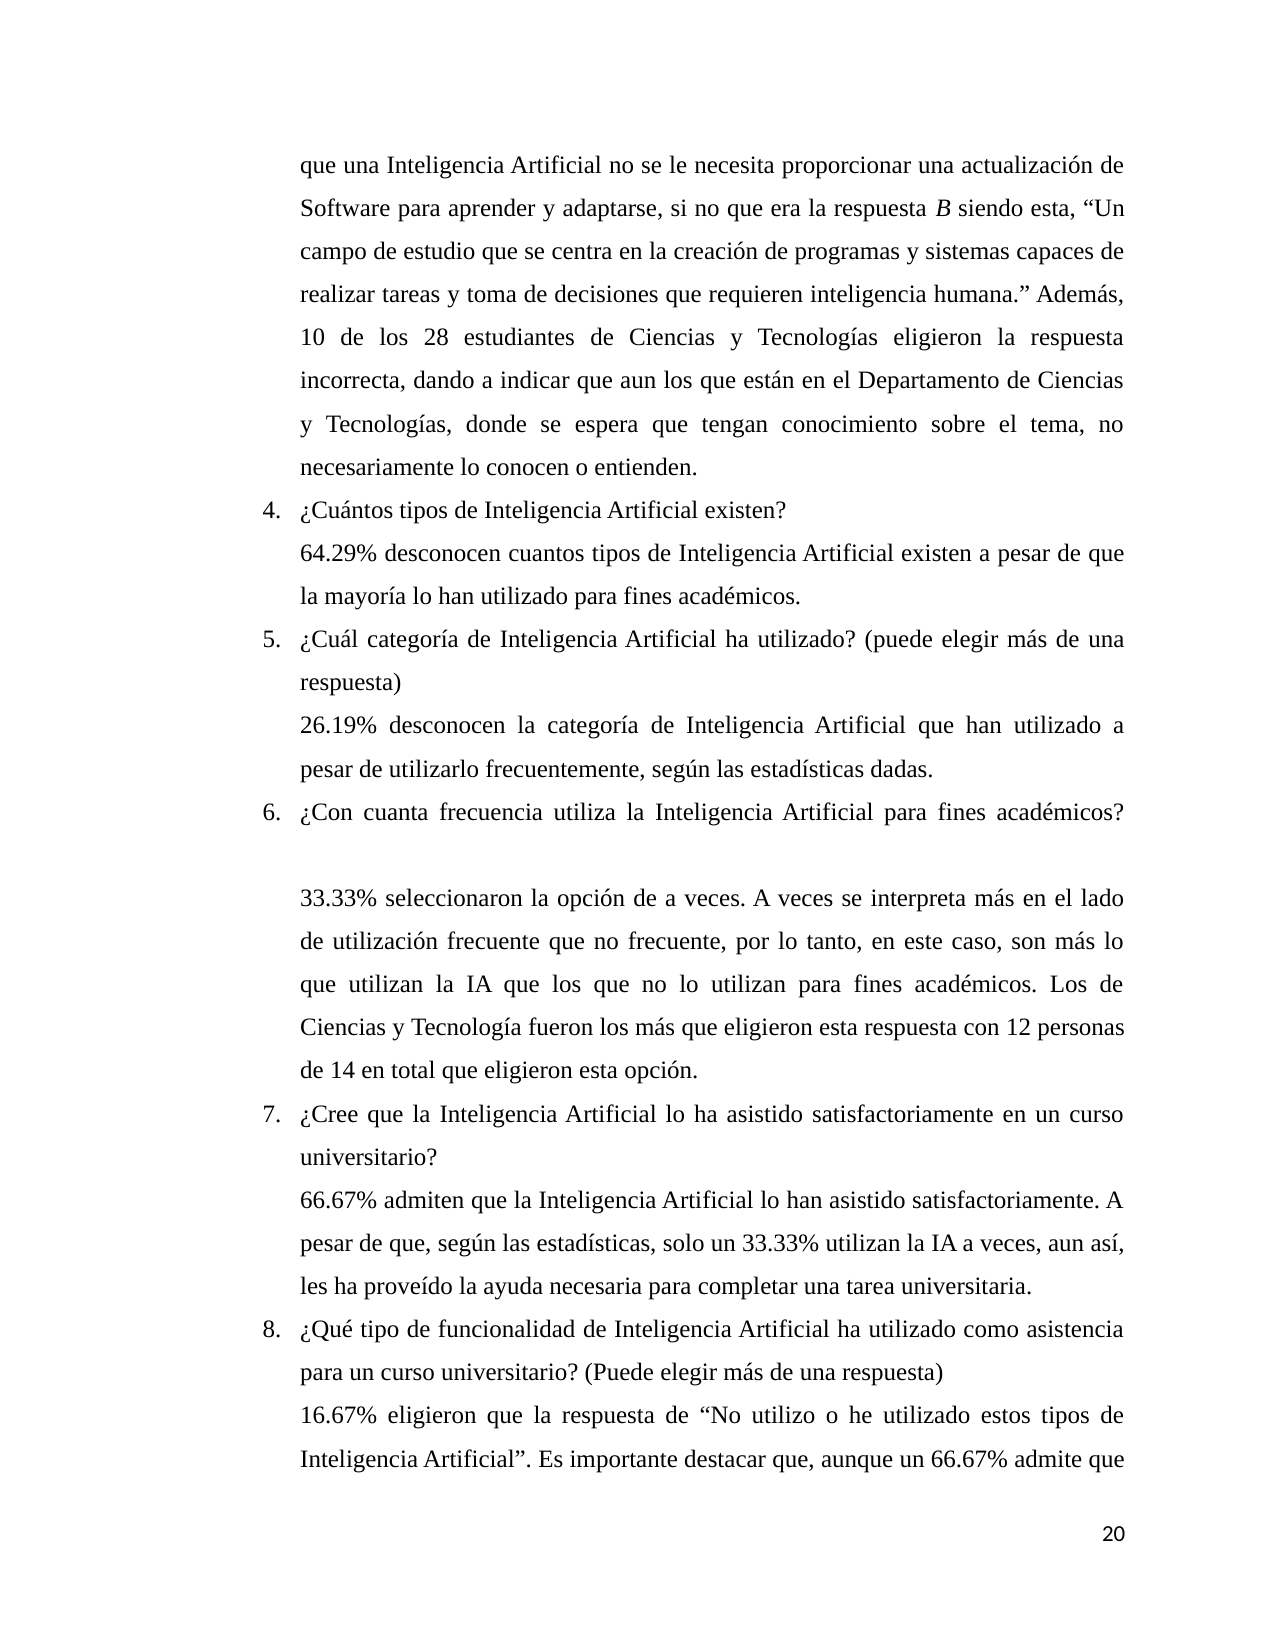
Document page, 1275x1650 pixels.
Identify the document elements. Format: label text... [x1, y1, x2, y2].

list ¿Qué tipo de funcionalidad de Inteligencia Artificial ha utilizado como asistencia para un curso universitario? (Puede elegir más de una respuesta) [262, 1314, 1125, 1386]
list ¿Cuántos tipos de Inteligencia Artificial existen? [262, 495, 1125, 524]
list ¿Cree que la Inteligencia Artificial lo ha asistido satisfactoriamente en un curso universitario? [262, 1099, 1125, 1171]
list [300, 1401, 1125, 1472]
list ¿Con cuanta frecuencia utiliza la Inteligencia Artificial para fines académicos? [262, 797, 1125, 869]
list 26.19% desconocen la categoría de Inteligencia Artificial que han utilizado a pesar de utilizarlo frecuentemente, según las estadísticas dadas. [300, 711, 1125, 782]
list 66.67% admiten que la Inteligencia Artificial lo han asistido satisfactoriamente. A pesar de que, según las estadísticas, solo un 33.33% utilizan la IA a veces, aun así, les ha proveído la ayuda necesaria para completar una tarea universitaria. [300, 1185, 1125, 1300]
list 33.33% seleccionaron la opción de a veces. A veces se interpreta más en el lado de utilización frecuente que no frecuente, por lo tanto, en este caso, son más lo que utilizan la IA que los que no lo utilizan para fines académicos. Los de Ciencias y Tecnología fueron los más que eligieron esta respuesta con 12 personas de 14 en total que eligieron esta opción. [300, 883, 1125, 1084]
list 64.29% desconocen cuantos tipos de Inteligencia Artificial existen a pesar de que la mayoría lo han utilizado para fines académicos. [300, 538, 1125, 610]
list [300, 150, 1125, 481]
list ¿Cuál categoría de Inteligencia Artificial ha utilizado? (puede elegir más de una respuesta) [262, 624, 1125, 696]
